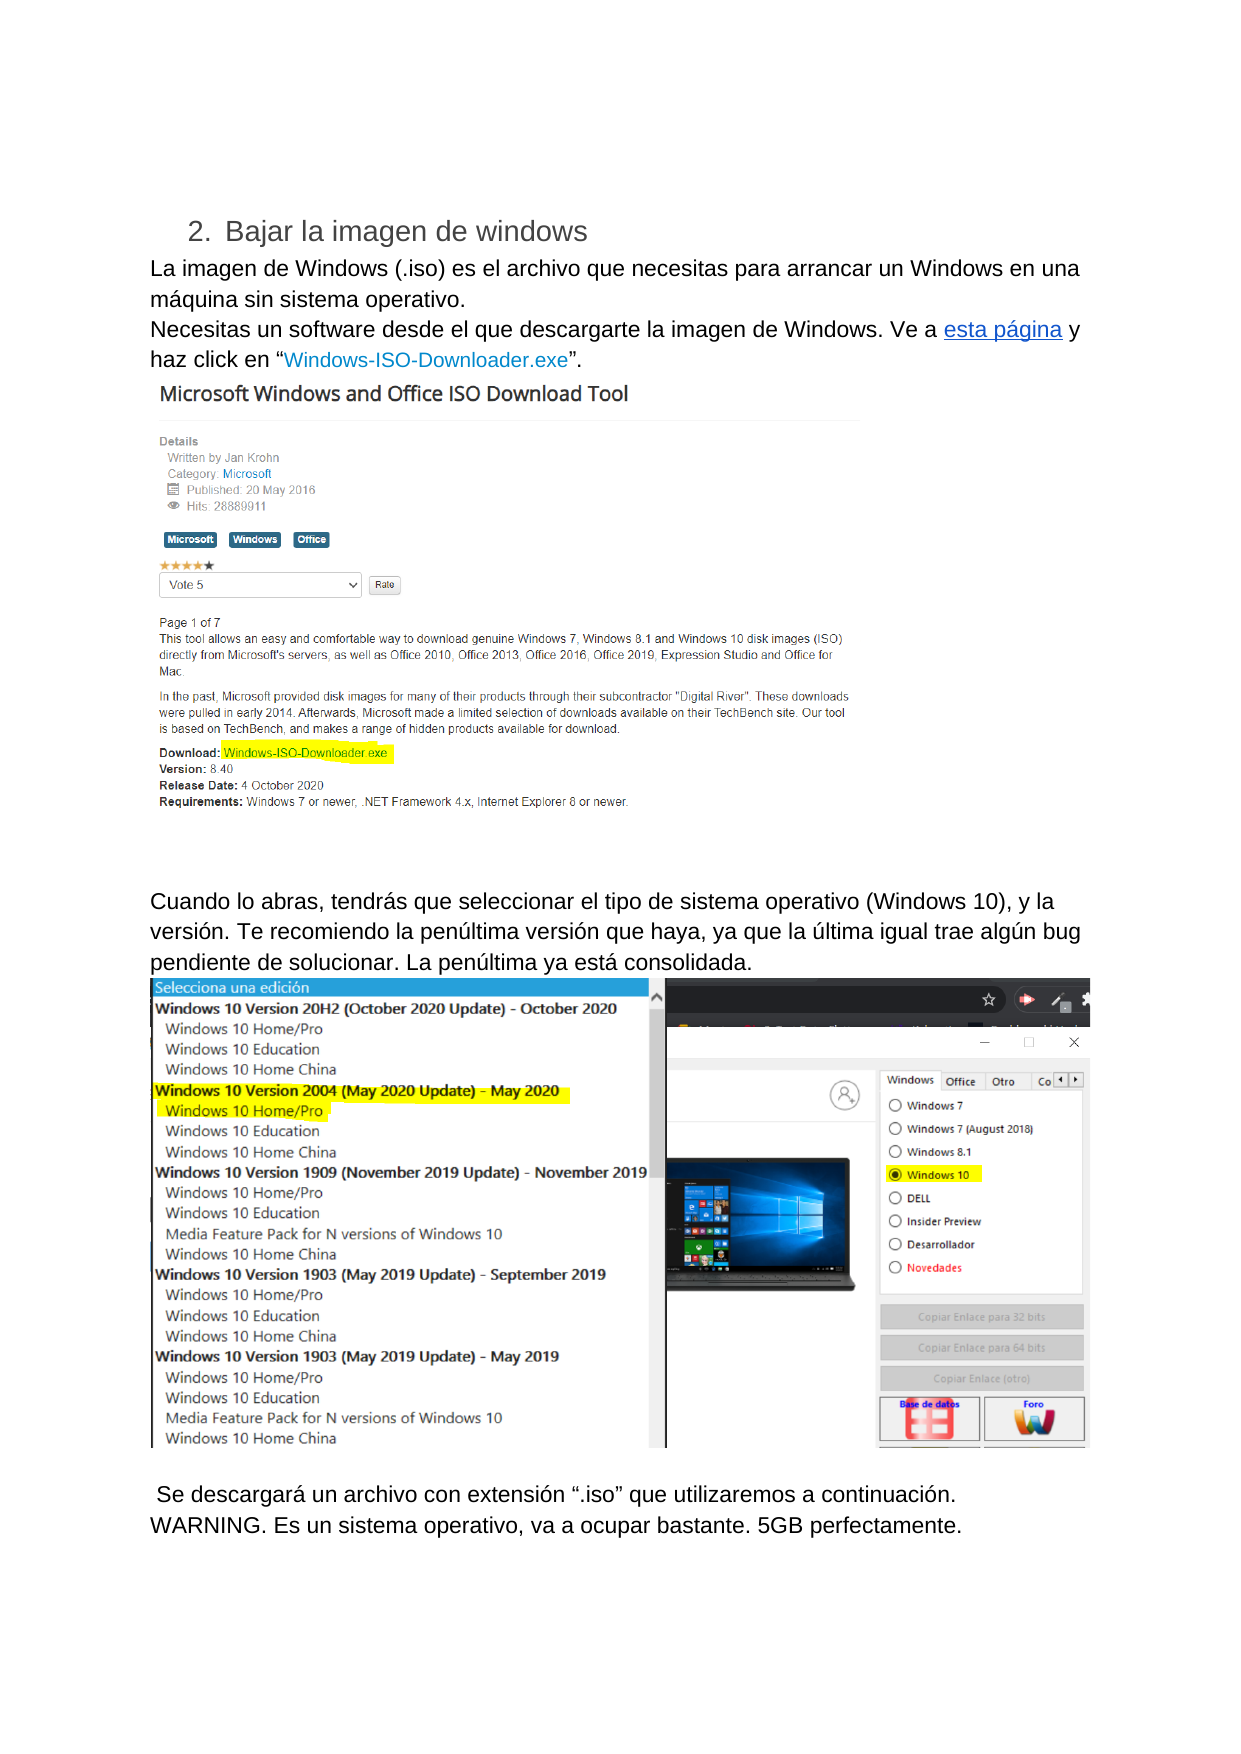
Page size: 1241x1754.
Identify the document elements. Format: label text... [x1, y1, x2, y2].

subtitle Bajar la imagen de windows [187, 213, 1090, 247]
text La imagen de Windows (.iso) es el archivo que necesitas para arrancar un Windows en una máquina sin sistema operativo. [150, 255, 1090, 312]
picture [150, 376, 861, 854]
picture [150, 978, 1091, 1448]
text Cuando lo abras, tendrás que seleccionar el tipo de sistema operativo (Windows 10), y la versión. Te recomiendo la penúltima versión que haya, ya que la última igual trae algún bug pendiente de solucionar. La penúltima ya está consolidada. [150, 888, 1090, 975]
text WARNING. Es un sistema operativo, va a ocupar bastante. 5GB perfectamente. [150, 1512, 1090, 1538]
text Se descargará un archivo con extensión “.iso” que utilizaremos a continuación. [150, 1481, 1090, 1508]
text Necesitas un software desde el que descargarte la imagen de Windows. Ve a esta página y haz click en “Windows-ISO-Downloader.exe”. [150, 316, 1090, 372]
